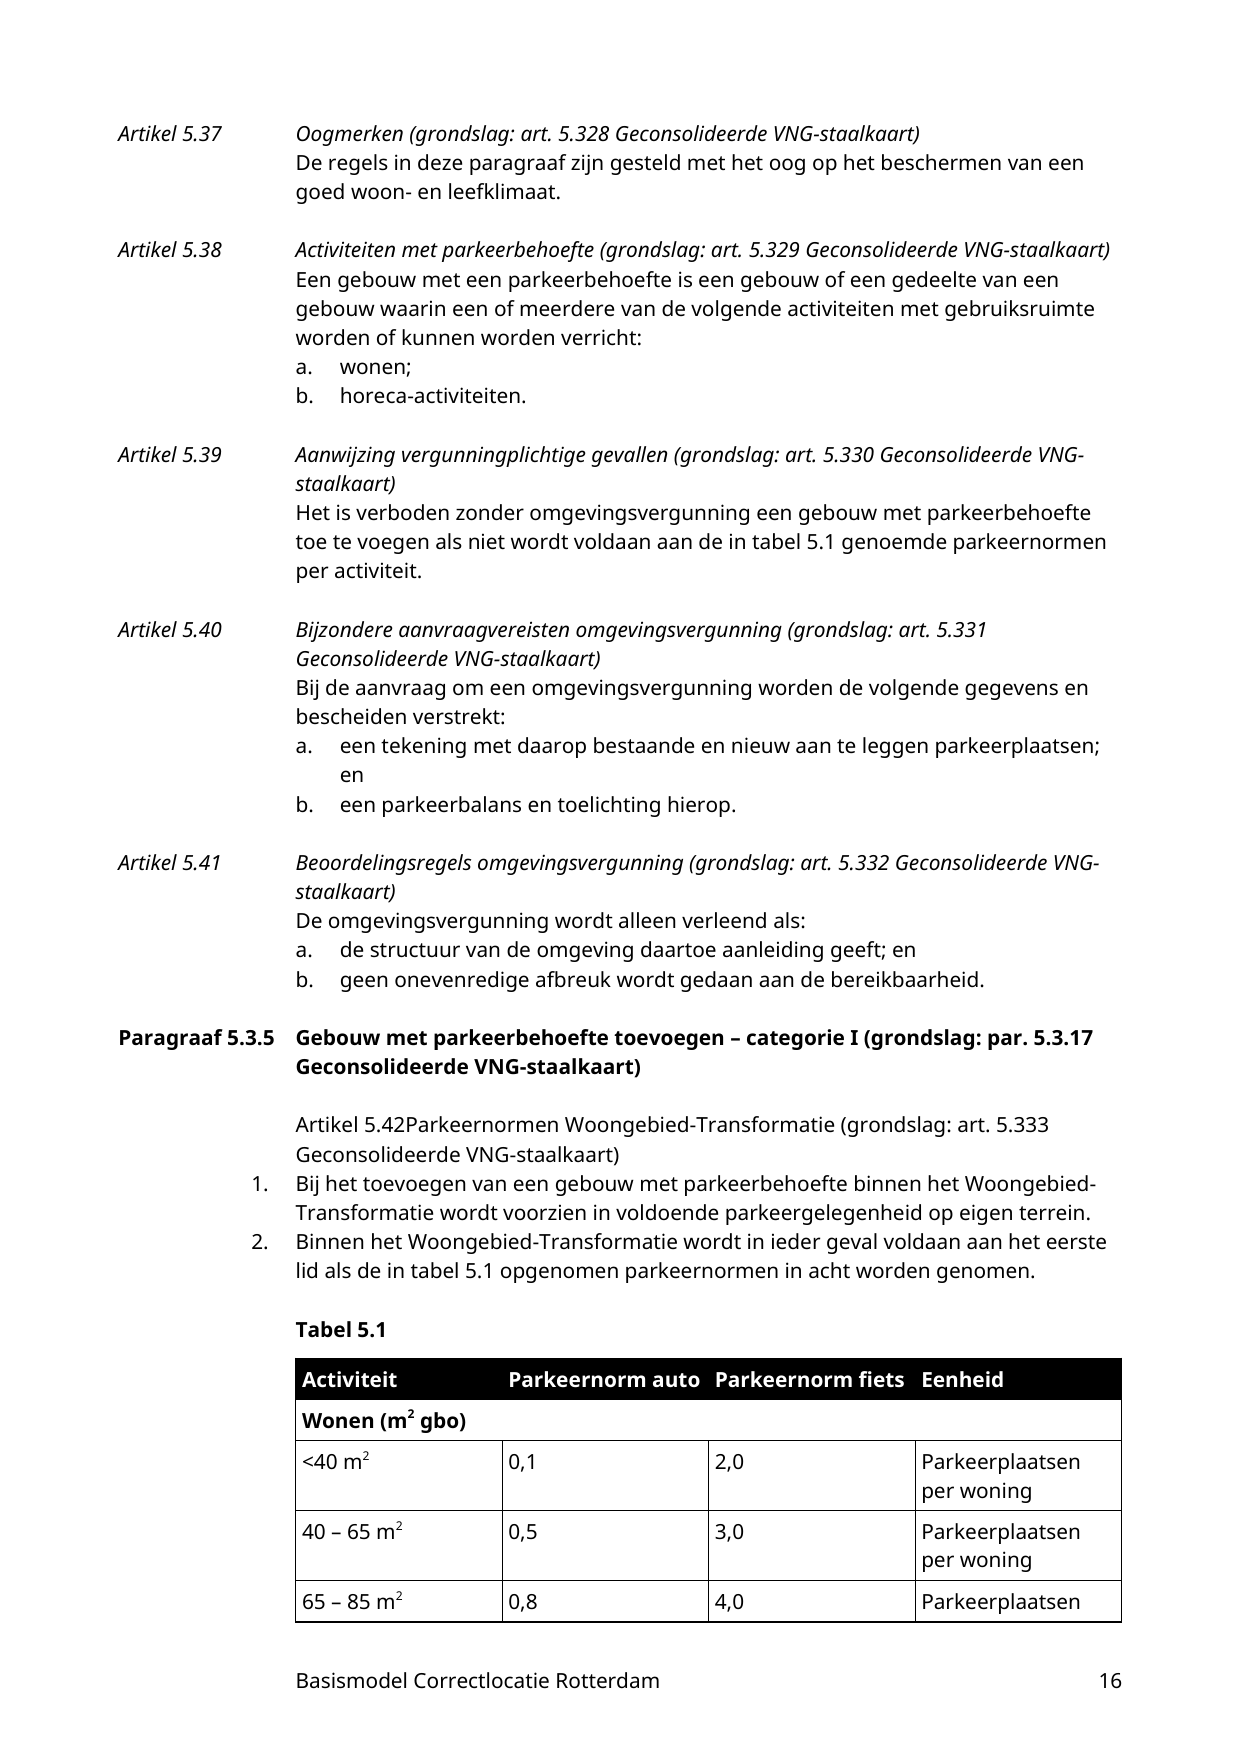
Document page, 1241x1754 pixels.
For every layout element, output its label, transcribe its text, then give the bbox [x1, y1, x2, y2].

text a. wonen; [295, 351, 1122, 381]
table_cell 3,0 [709, 1511, 915, 1580]
table_header Activiteit [296, 1359, 502, 1399]
text a. de structuur van de omgeving daartoe aanleiding geeft; en [295, 935, 1122, 964]
text Artikel 5.42Parkeernormen Woongebied-Transformatie (grondslag: art. 5.333 Geconsolideerde VNG-staalkaart) [295, 1110, 1122, 1168]
table_cell 0,8 [503, 1581, 708, 1621]
text De omgevingsvergunning wordt alleen verleend als: [295, 906, 1122, 935]
text 2. Binnen het Woongebied-Transformatie wordt in ieder geval voldaan aan het eerste lid als de in tabel 5.1 opgenomen parkeernormen in acht worden genomen. [251, 1226, 1122, 1285]
subtitle Paragraaf 5.3.5 Gebouw met parkeerbehoefte toevoegen – categorie I (grondslag: par. 5.3.17 Geconsolideerde VNG-staalkaart) [118, 1022, 1122, 1081]
text 1. Bij het toevoegen van een gebouw met parkeerbehoefte binnen het Woongebied-Transformatie wordt voorzien in voldoende parkeergelegenheid op eigen terrein. [251, 1168, 1122, 1226]
table_cell 4,0 [709, 1581, 915, 1621]
subtitle Artikel 5.38 Activiteiten met parkeerbehoefte (grondslag: art. 5.329 Geconsolideerde VNG-staalkaart) [118, 235, 1122, 264]
text Een gebouw met een parkeerbehoefte is een gebouw of een gedeelte van een gebouw waarin een of meerdere van de volgende activiteiten met gebruiksruimte worden of kunnen worden verricht: [295, 264, 1122, 351]
subtitle Artikel 5.41 Beoordelingsregels omgevingsvergunning (grondslag: art. 5.332 Geconsolideerde VNG-staalkaart) [118, 847, 1122, 906]
subtitle Artikel 5.39 Aanwijzing vergunningplichtige gevallen (grondslag: art. 5.330 Geconsolideerde VNG-staalkaart) [118, 439, 1122, 497]
subtitle Artikel 5.37 Oogmerken (grondslag: art. 5.328 Geconsolideerde VNG-staalkaart) [118, 118, 1122, 147]
table_cell Parkeerplaatsen per woning [916, 1511, 1121, 1580]
table_header Eenheid [916, 1359, 1121, 1399]
table_header Parkeernorm auto [503, 1359, 708, 1399]
text De regels in deze paragraaf zijn gesteld met het oog op het beschermen van een goed woon- en leefklimaat. [295, 147, 1122, 206]
table_cell <40 m2 [296, 1441, 502, 1510]
table_cell 0,1 [503, 1441, 708, 1510]
text b. een parkeerbalans en toelichting hierop. [295, 789, 1122, 818]
text Bij de aanvraag om een omgevingsvergunning worden de volgende gegevens en bescheiden verstrekt: [295, 672, 1122, 731]
text a. een tekening met daarop bestaande en nieuw aan te leggen parkeerplaatsen; en [295, 731, 1122, 789]
text b. horeca-activiteiten. [295, 381, 1122, 410]
subtitle Artikel 5.40 Bijzondere aanvraagvereisten omgevingsvergunning (grondslag: art. 5.331 Geconsolideerde VNG-staalkaart) [118, 614, 1122, 672]
table_cell Parkeerplaatsen per woning [916, 1441, 1121, 1510]
table_header Parkeernorm fiets [709, 1359, 915, 1399]
table_cell 2,0 [709, 1441, 915, 1510]
table_cell 40 – 65 m2 [296, 1511, 502, 1580]
table_cell Parkeerplaatsen per woning [916, 1581, 1121, 1621]
table_cell 0,5 [503, 1511, 708, 1580]
text Tabel 5.1 [295, 1314, 1122, 1343]
text Het is verboden zonder omgevingsvergunning een gebouw met parkeerbehoefte toe te voegen als niet wordt voldaan aan de in tabel 5.1 genoemde parkeernormen per activiteit. [295, 497, 1122, 585]
table_cell Wonen (m2 gbo) [296, 1400, 1121, 1440]
text b. geen onevenredige afbreuk wordt gedaan aan de bereikbaarheid. [295, 964, 1122, 993]
table_cell 65 – 85 m2 [296, 1581, 502, 1621]
